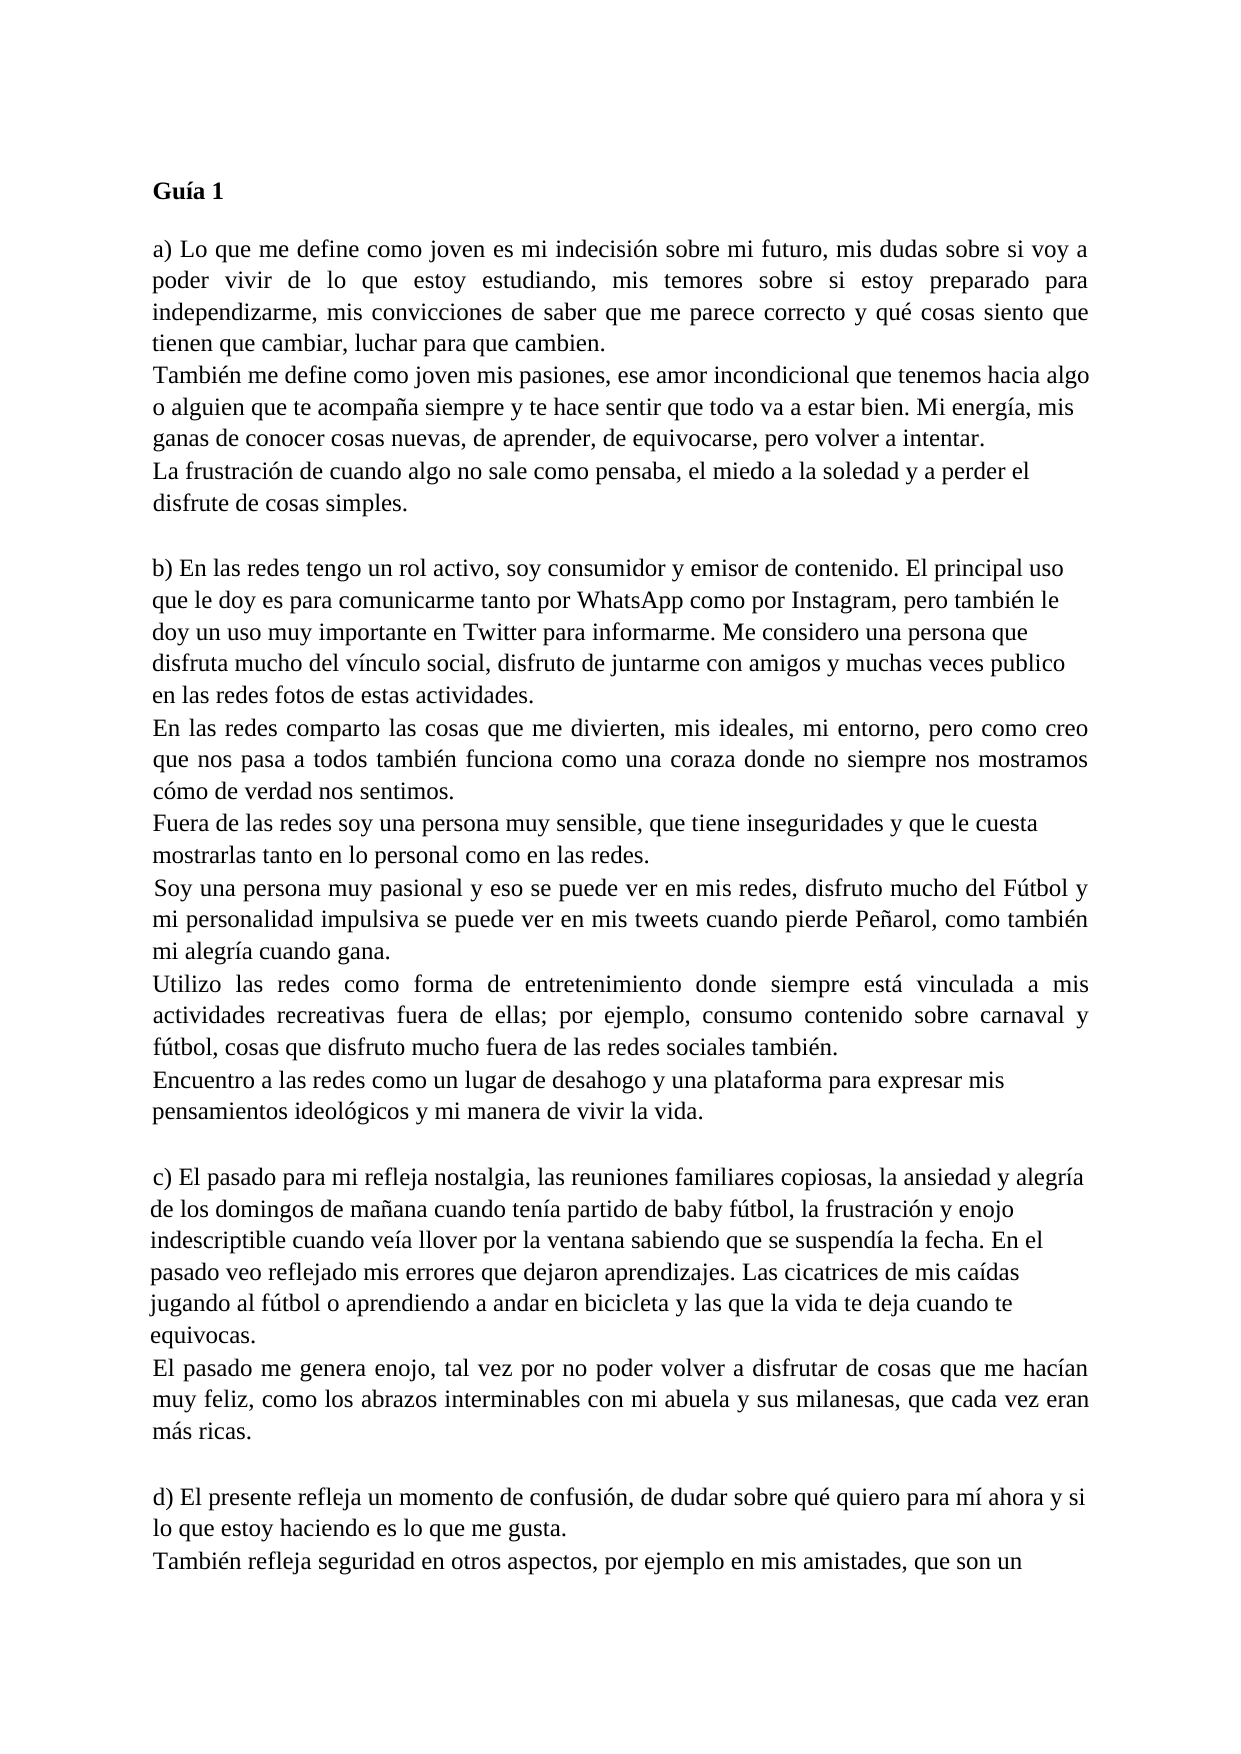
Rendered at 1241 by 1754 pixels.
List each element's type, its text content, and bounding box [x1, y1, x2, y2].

text El pasado me genera enojo, tal vez por no poder volver a disfrutar de cosas que me hacían muy feliz, como los abrazos interminables con mi abuela y sus milanesas, que cada vez eran más ricas. [152, 1353, 1090, 1445]
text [152, 1546, 1090, 1575]
text En las redes comparto las cosas que me divierten, mis ideales, mi entorno, pero como creo que nos pasa a todos también funciona como una coraza donde no siempre nos mostramos cómo de verdad nos sentimos. [152, 713, 1090, 804]
text b) En las redes tengo un rol activo, soy consumidor y emisor de contenido. El principal uso que le doy es para comunicarme tanto por WhatsApp como por Instagram, pero también le doy un uso muy importante en Twitter para informarme. Me considero una persona que disfruta mucho del vínculo social, disfruto de juntarme con amigos y muchas veces publico en las redes fotos de estas actividades. [152, 553, 1090, 708]
text a) Lo que me define como joven es mi indecisión sobre mi futuro, mis dudas sobre si voy a poder vivir de lo que estoy estudiando, mis temores sobre si estoy preparado para independizarme, mis convicciones de saber que me parece correcto y qué cosas siento que tienen que cambiar, luchar para que cambien. [152, 234, 1089, 357]
text Encuentro a las redes como un lugar de desahogo y una plataforma para expresar mis pensamientos ideológicos y mi manera de vivir la vida. [152, 1065, 1089, 1125]
text También me define como joven mis pasiones, ese amor incondicional que tenemos hacia algo o alguien que te acompaña siempre y te hace sentir que todo va a estar bien. Mi energía, mis ganas de conocer cosas nuevas, de aprender, de equivocarse, pero volver a intentar. [152, 360, 1090, 452]
text c) El pasado para mi refleja nostalgia, las reuniones familiares copiosas, la ansiedad y alegría de los domingos de mañana cuando tenía partido de baby fútbol, la frustración y enojo indescriptible cuando veía llover por la ventana sabiendo que se suspendía la fecha. En el pasado veo reflejado mis errores que dejaron aprendizajes. Las cicatrices de mis caídas jugando al fútbol o aprendiendo a andar en bicicleta y las que la vida te deja cuando te equivocas. [150, 1162, 1089, 1349]
text d) El presente refleja un momento de confusión, de dudar sobre qué quiero para mí ahora y si lo que estoy haciendo es lo que me gusta. [153, 1482, 1087, 1542]
text La frustración de cuando algo no sale como pensaba, el miedo a la soledad y a perder el disfrute de cosas simples. [152, 456, 1088, 516]
text Soy una persona muy pasional y eso se puede ver en mis redes, disfruto mucho del Fútbol y mi personalidad impulsiva se puede ver en mis tweets cuando pierde Peñarol, como también mi alegría cuando gana. [152, 873, 1090, 965]
text Guía 1 [152, 176, 1090, 205]
text Fuera de las redes soy una persona muy sensible, que tiene inseguridades y que le cuesta mostrarlas tanto en lo personal como en las redes. [152, 808, 1088, 869]
text Utilizo las redes como forma de entretenimiento donde siempre está vinculada a mis actividades recreativas fuera de ellas; por ejemplo, consumo contenido sobre carnaval y fútbol, cosas que disfruto mucho fuera de las redes sociales también. [152, 969, 1090, 1061]
